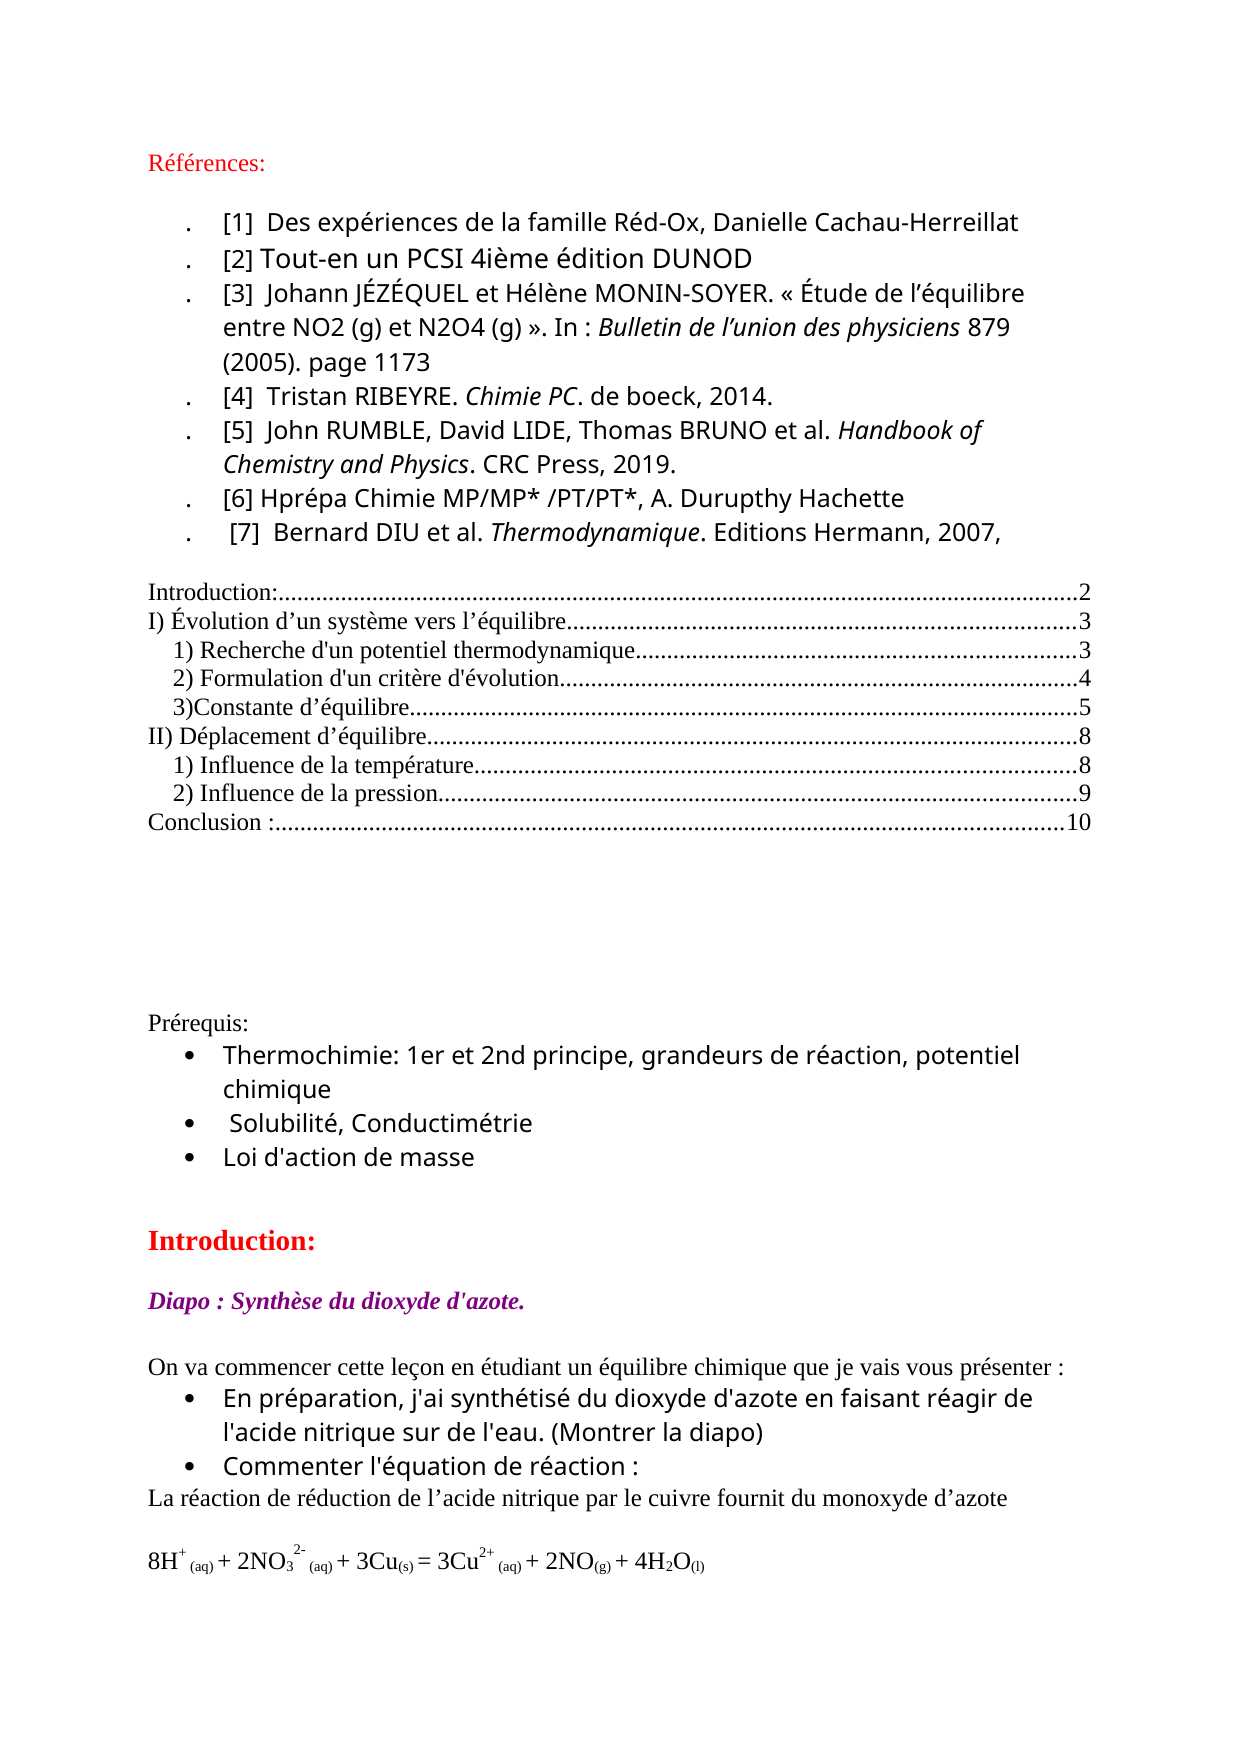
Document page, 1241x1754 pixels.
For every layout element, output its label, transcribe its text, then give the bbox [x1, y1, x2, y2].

list [7] Bernard DIU et al. Thermodynamique. Editions Hermann, 2007, [185, 514, 1093, 548]
text 1) Influence de la température 8 [173, 750, 1093, 778]
text 3)Constante d’équilibre 5 [173, 692, 1093, 721]
list [3] Johann JÉZÉQUEL et Hélène MONIN-SOYER. « Étude de l’équilibre entre NO2 (g) et N2O4 (g) ». In : Bulletin de l’union des physiciens 879 (2005). page 1173 [185, 276, 1093, 378]
subtitle Introduction: [148, 1223, 1093, 1257]
text 1) Recherche d'un potentiel thermodynamique 3 [173, 635, 1093, 663]
text 2) Formulation d'un critère d'évolution 4 [173, 663, 1093, 692]
list Solubilité, Conductimétrie [185, 1105, 1093, 1139]
text II) Déplacement d’équilibre 8 [148, 721, 1093, 750]
text Références: [148, 148, 1093, 176]
text Conclusion : 10 [148, 807, 1093, 836]
text Prérequis: [148, 1008, 1093, 1037]
text 8H+ (aq) + 2NO32- (aq) + 3Cu(s) = 3Cu2+ (aq) + 2NO(g) + 4H2O(l) [148, 1540, 1093, 1575]
list [5] John RUMBLE, David LIDE, Thomas BRUNO et al. Handbook of Chemistry and Physics. CRC Press, 2019. [185, 412, 1093, 480]
list [4] Tristan RIBEYRE. Chimie PC. de boeck, 2014. [185, 378, 1093, 412]
list En préparation, j'ai synthétisé du dioxyde d'azote en faisant réagir de l'acide nitrique sur de l'eau. (Montrer la diapo) [185, 1381, 1093, 1449]
list Commenter l'équation de réaction : [185, 1449, 1093, 1483]
text 2) Influence de la pression 9 [173, 778, 1093, 807]
text Introduction: 2 [148, 577, 1093, 606]
text I) Évolution d’un système vers l’équilibre 3 [148, 606, 1093, 635]
list Thermochimie: 1er et 2nd principe, grandeurs de réaction, potentiel chimique [185, 1037, 1093, 1105]
text On va commencer cette leçon en étudiant un équilibre chimique que je vais vous présenter : [148, 1352, 1093, 1381]
list [2] Tout-en un PCSI 4ième édition DUNOD [185, 239, 1093, 276]
list [1] Des expériences de la famille Réd-Ox, Danielle Cachau-Herreillat [185, 205, 1093, 239]
list [6] Hprépa Chimie MP/MP* /PT/PT*, A. Durupthy Hachette [185, 480, 1093, 514]
text La réaction de réduction de l’acide nitrique par le cuivre fournit du monoxyde d’azote [148, 1483, 1093, 1512]
text Diapo : Synthèse du dioxyde d'azote. [148, 1286, 1093, 1314]
list Loi d'action de masse [185, 1139, 1093, 1173]
